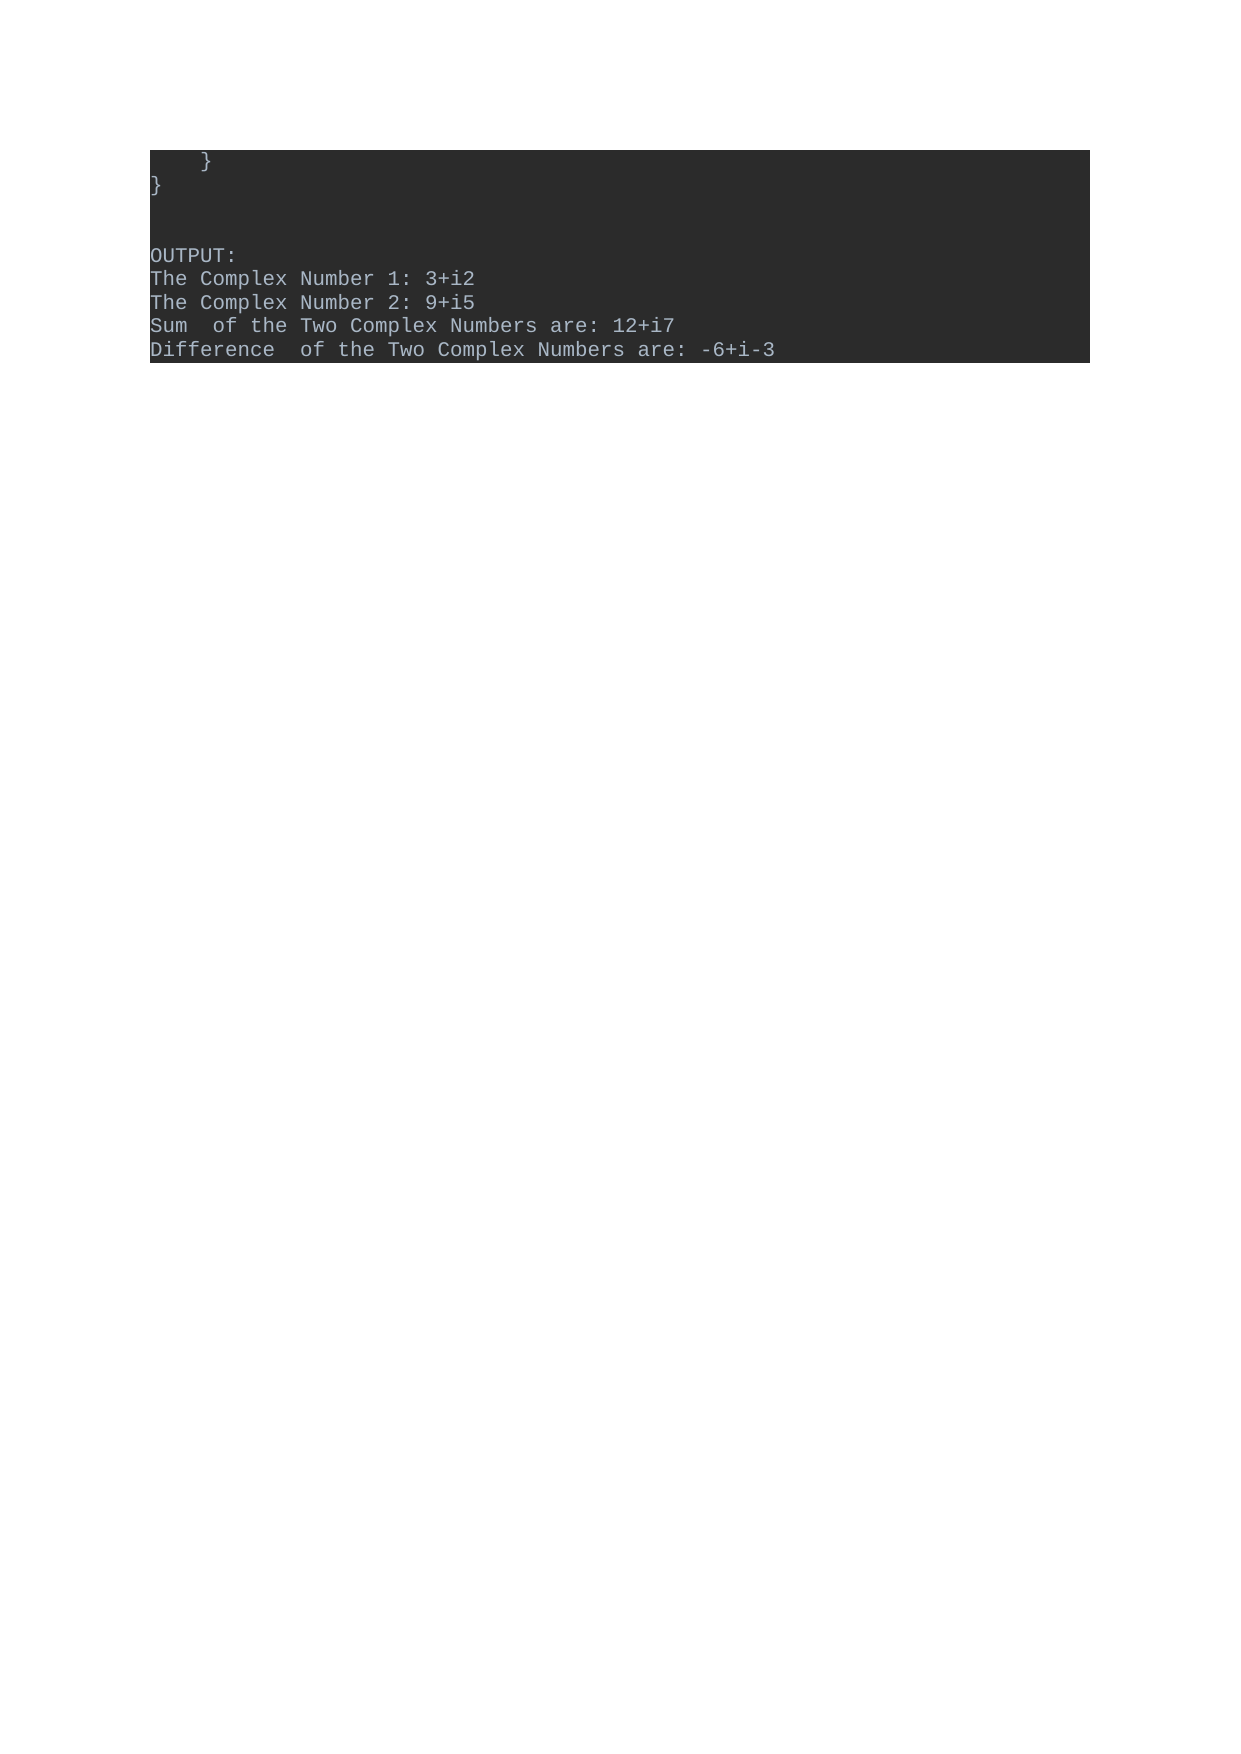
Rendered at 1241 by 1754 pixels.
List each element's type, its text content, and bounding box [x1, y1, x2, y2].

text The Complex Number 1: 3+i2 [150, 268, 1090, 292]
text Difference of the Two Complex Numbers are: -6+i-3 [150, 339, 1090, 363]
text OUTPUT: [150, 244, 1090, 268]
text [150, 150, 1090, 197]
text The Complex Number 2: 9+i5 [150, 292, 1090, 316]
text Sum of the Two Complex Numbers are: 12+i7 [150, 316, 1090, 339]
